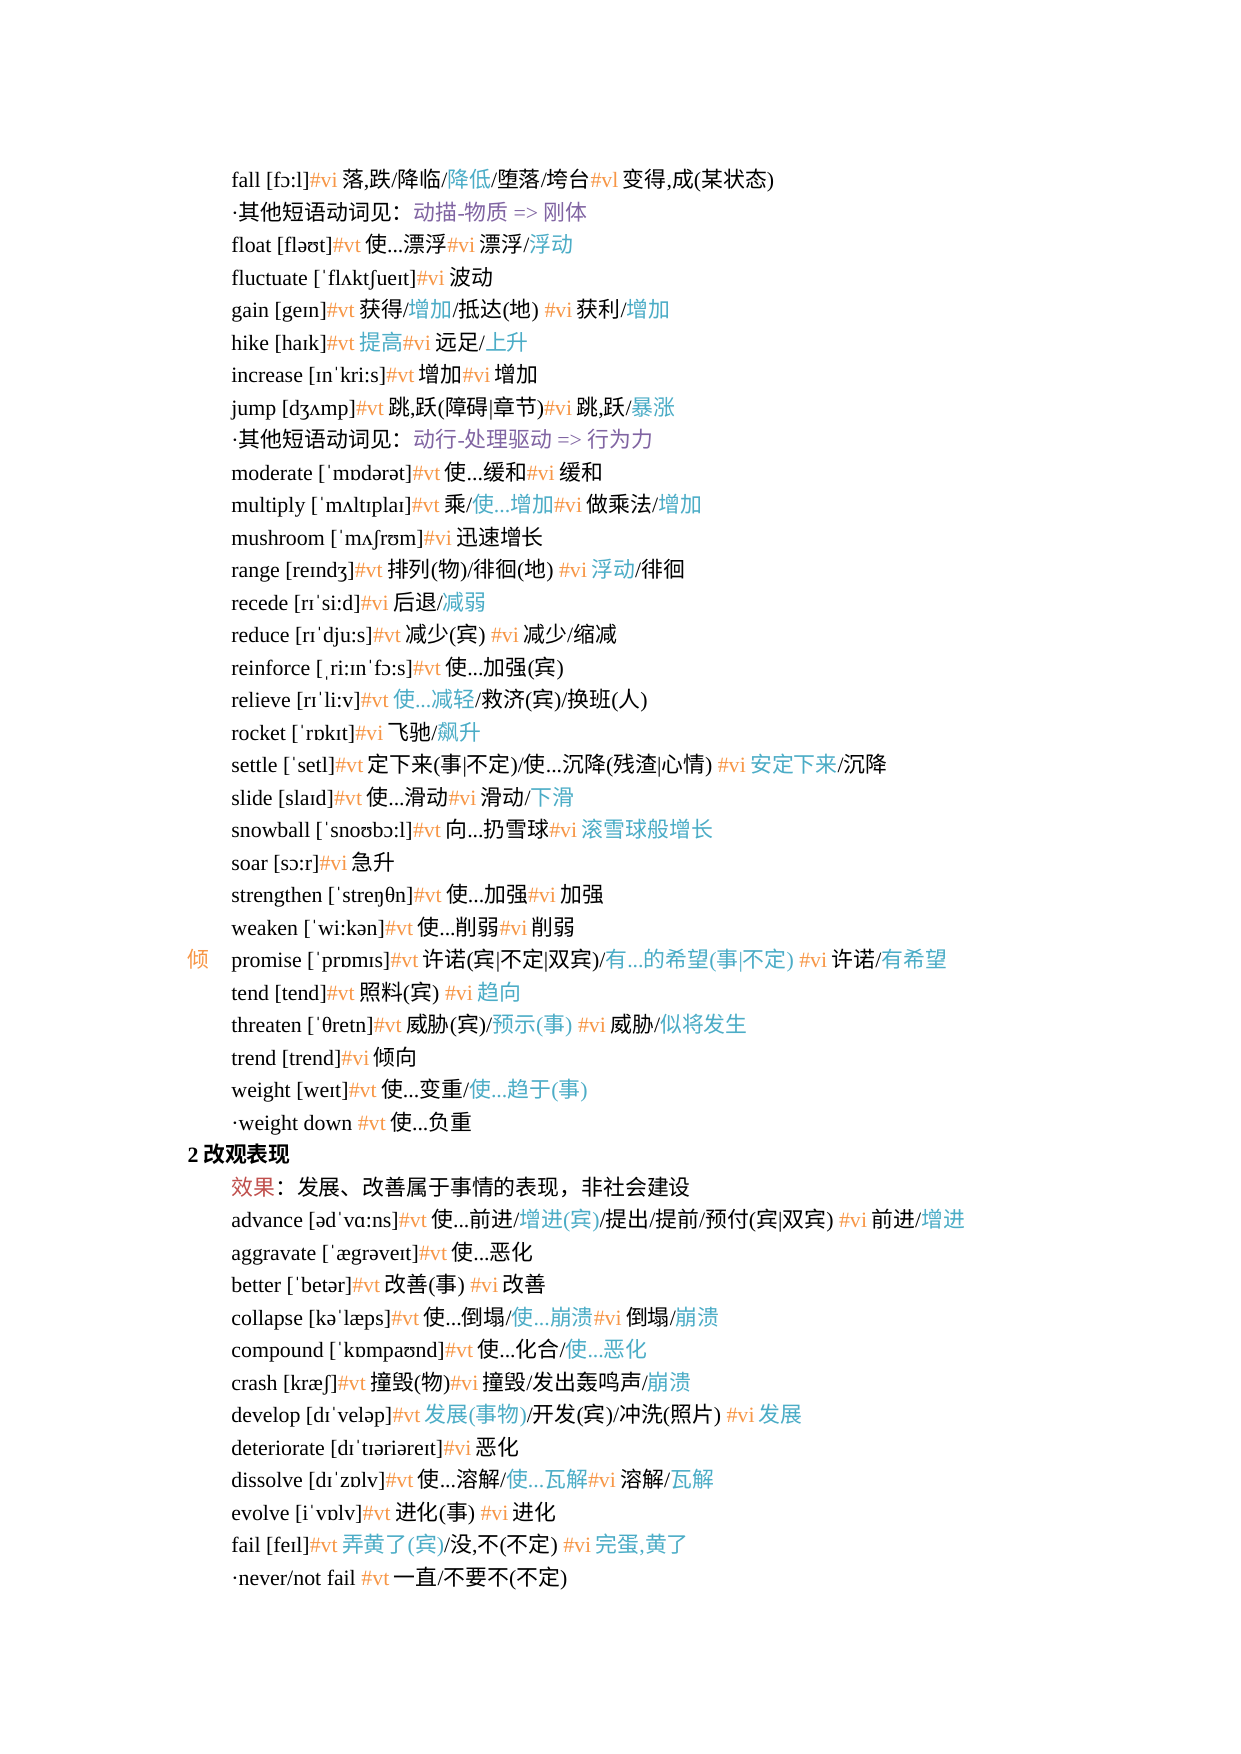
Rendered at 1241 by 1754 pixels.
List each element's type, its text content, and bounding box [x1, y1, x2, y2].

text crash [kræʃ]#vt撞毁(物)#vi撞毁/发出轰鸣声/崩溃 [187, 1364, 1053, 1397]
text range [reɪndʒ]#vt排列(物)/徘徊(地) #vi浮动/徘徊 [187, 552, 1053, 584]
text ·其他短语动词见：动描-物质 => 刚体 [187, 194, 1053, 227]
text recede [rɪˈsi:d]#vi后退/减弱 [187, 584, 1053, 617]
text slide [slaɪd]#vt使...滑动#vi滑动/下滑 [187, 779, 1053, 812]
text settle [ˈsetl]#vt定下来(事|不定)/使...沉降(残渣|心情) #vi安定下来/沉降 [187, 747, 1053, 779]
text reinforce [ˌri:ɪnˈfɔ:s]#vt使...加强(宾) [187, 649, 1053, 682]
text reduce [rɪˈdju:s]#vt减少(宾) #vi减少/缩减 [187, 617, 1053, 649]
text ·never/not fail #vt一直/不要不(不定) [187, 1559, 1053, 1592]
text jump [dʒʌmp]#vt跳,跃(障碍|章节)#vi跳,跃/暴涨 [187, 389, 1053, 422]
text collapse [kəˈlæps]#vt使...倒塌/使...崩溃#vi倒塌/崩溃 [187, 1299, 1053, 1332]
text advance [ədˈvɑ:ns]#vt使...前进/增进(宾)/提出/提前/预付(宾|双宾) #vi前进/增进 [187, 1202, 1053, 1234]
text soar [sɔ:r]#vi急升 [187, 844, 1053, 877]
text weight [weɪt]#vt使...变重/使...趋于(事) [187, 1072, 1053, 1104]
text aggravate [ˈægrəveɪt]#vt使...恶化 [187, 1234, 1053, 1267]
text threaten [ˈθretn]#vt威胁(宾)/预示(事) #vi威胁/似将发生 [187, 1007, 1053, 1039]
text better [ˈbetər]#vt改善(事) #vi改善 [187, 1267, 1053, 1299]
text tend [tend]#vt照料(宾) #vi趋向 [187, 974, 1053, 1007]
text float [fləʊt]#vt使...漂浮#vi漂浮/浮动 [187, 227, 1053, 259]
text ·其他短语动词见：动行-处理驱动 => 行为力 [187, 422, 1053, 454]
text snowball [ˈsnoʊbɔ:l]#vt向...扔雪球#vi滚雪球般增长 [187, 812, 1053, 844]
text gain [geɪn]#vt获得/增加/抵达(地) #vi获利/增加 [187, 292, 1053, 324]
text deteriorate [dɪˈtɪəriəreɪt]#vi恶化 [187, 1429, 1053, 1462]
text 2改观表现 [187, 1137, 1053, 1169]
text rocket [ˈrɒkɪt]#vi飞驰/飙升 [187, 714, 1053, 747]
text fail [feɪl]#vt弄黄了(宾)/没,不(不定) #vi完蛋,黄了 [187, 1527, 1053, 1559]
text weaken [ˈwi:kən]#vt使...削弱#vi削弱 [187, 909, 1053, 942]
text ·weight down #vt使...负重 [187, 1104, 1053, 1137]
text increase [ɪnˈkri:s]#vt增加#vi增加 [187, 357, 1053, 389]
text moderate [ˈmɒdərət]#vt使...缓和#vi缓和 [187, 454, 1053, 487]
text develop [dɪˈveləp]#vt发展(事物)/开发(宾)/冲洗(照片) #vi发展 [187, 1397, 1053, 1429]
text mushroom [ˈmʌʃrʊm]#vi迅速增长 [187, 519, 1053, 552]
text fluctuate [ˈflʌktʃueɪt]#vi波动 [187, 259, 1053, 292]
text 倾 promise [ˈprɒmɪs]#vt许诺(宾|不定|双宾)/有...的希望(事|不定) #vi许诺/有希望 [187, 942, 1053, 974]
text multiply [ˈmʌltɪplaɪ]#vt乘/使...增加#vi做乘法/增加 [187, 487, 1053, 519]
text compound [ˈkɒmpaʊnd]#vt使...化合/使...恶化 [187, 1332, 1053, 1364]
text evolve [iˈvɒlv]#vt进化(事) #vi进化 [187, 1494, 1053, 1527]
text trend [trend]#vi倾向 [187, 1039, 1053, 1072]
text hike [haɪk]#vt提高#vi远足/上升 [187, 324, 1053, 357]
text dissolve [dɪˈzɒlv]#vt使...溶解/使...瓦解#vi溶解/瓦解 [187, 1462, 1053, 1494]
text strengthen [ˈstreŋθn]#vt使...加强#vi加强 [187, 877, 1053, 909]
text 效果：发展、改善属于事情的表现，非社会建设 [187, 1169, 1053, 1202]
text fall [fɔ:l]#vi落,跌/降临/降低/堕落/垮台#vl变得,成(某状态) [187, 162, 1053, 194]
text relieve [rɪˈli:v]#vt使...减轻/救济(宾)/换班(人) [187, 682, 1053, 714]
